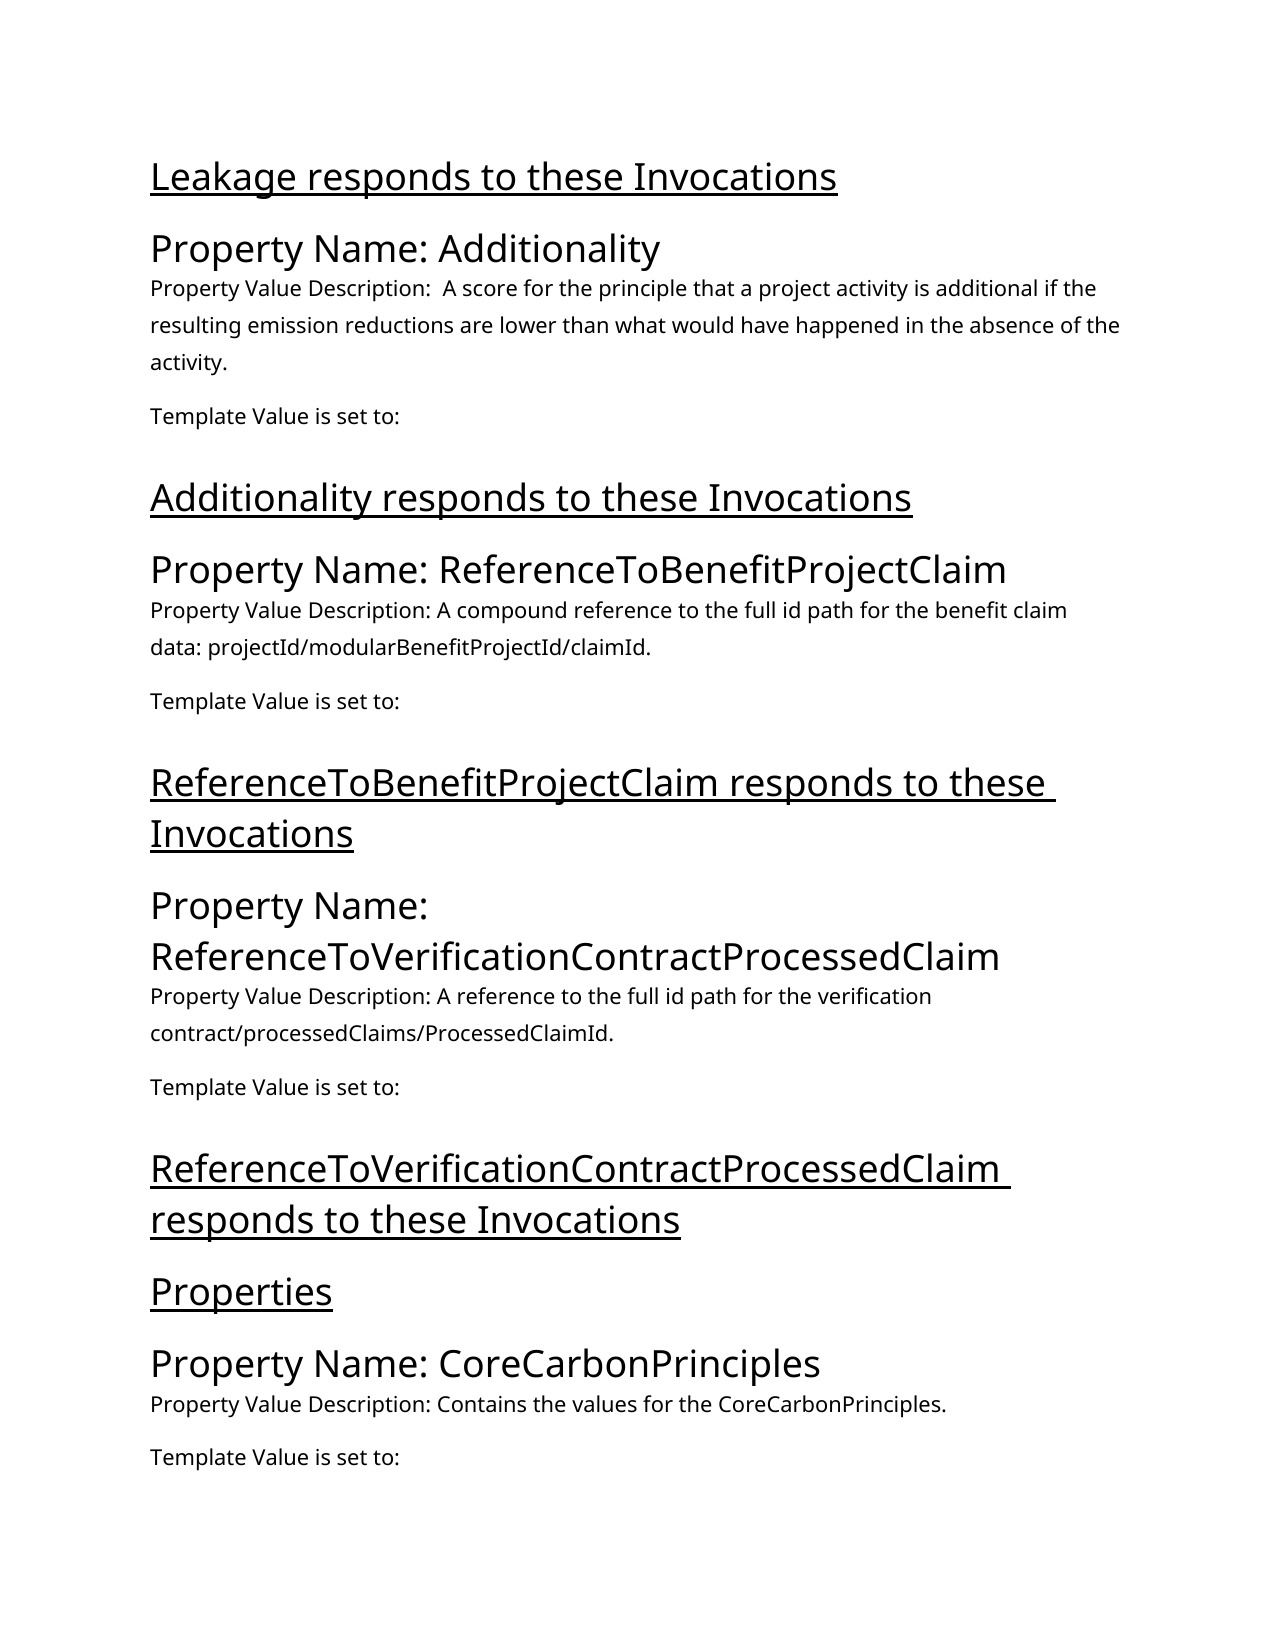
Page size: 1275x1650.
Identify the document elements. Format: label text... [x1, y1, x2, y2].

text Template Value is set to: [150, 1072, 1125, 1102]
text Template Value is set to: [150, 401, 1125, 431]
text Property Value Description: A reference to the full id path for the verification contract/processedClaims/ProcessedClaimId. [150, 981, 1125, 1048]
text Template Value is set to: [150, 686, 1125, 715]
subtitle Property Name: CoreCarbonPrinciples [150, 1337, 1125, 1388]
subtitle Property Name: ReferenceToVerificationContractProcessedClaim [150, 879, 1125, 981]
subtitle Property Name: Additionality [150, 222, 1125, 273]
subtitle ReferenceToVerificationContractProcessedClaim responds to these Invocations [150, 1143, 1125, 1245]
text Property Value Description: Contains the values for the CoreCarbonPrinciples. [150, 1388, 1125, 1418]
text Template Value is set to: [150, 1442, 1125, 1472]
subtitle Properties [150, 1266, 1125, 1317]
subtitle Additionality responds to these Invocations [150, 472, 1125, 523]
subtitle Leakage responds to these Invocations [150, 150, 1125, 201]
subtitle ReferenceToBenefitProjectClaim responds to these Invocations [150, 756, 1125, 858]
text Property Value Description: A compound reference to the full id path for the benefit claim data: projectId/modularBenefitProjectId/claimId. [150, 594, 1125, 662]
subtitle Property Name: ReferenceToBenefitProjectClaim [150, 543, 1125, 594]
text Property Value Description: A score for the principle that a project activity is additional if the resulting emission reductions are lower than what would have happened in the absence of the activity. [150, 273, 1125, 377]
